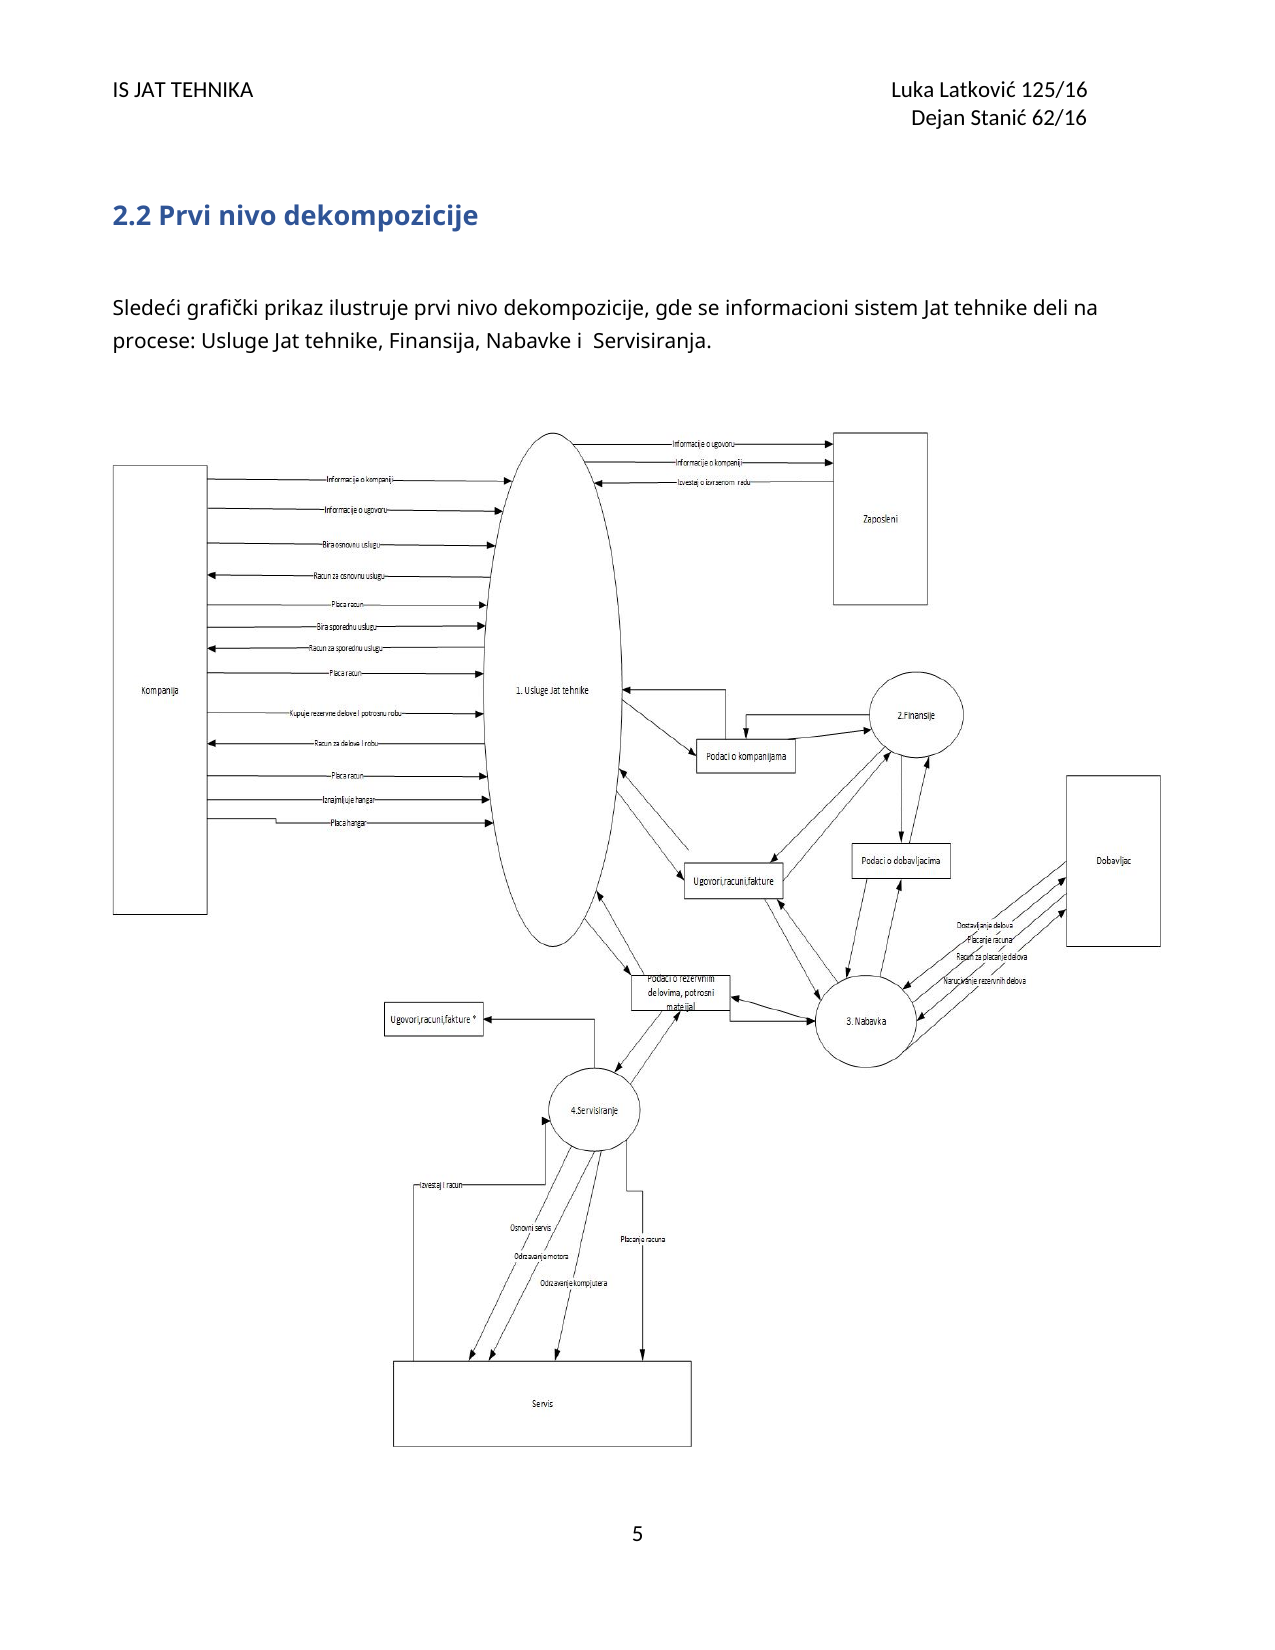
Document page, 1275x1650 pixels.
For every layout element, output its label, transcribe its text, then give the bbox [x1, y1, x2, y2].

text Sledeći grafički prikaz ilustruje prvi nivo dekompozicije, gde se informacioni sistem Jat tehnike deli na procese: Usluge Jat tehnike, Finansija, Nabavke i Servisiranja. [112, 293, 1162, 354]
subtitle 2.2 Prvi nivo dekompozicije [112, 197, 1162, 234]
picture [112, 432, 1161, 1447]
